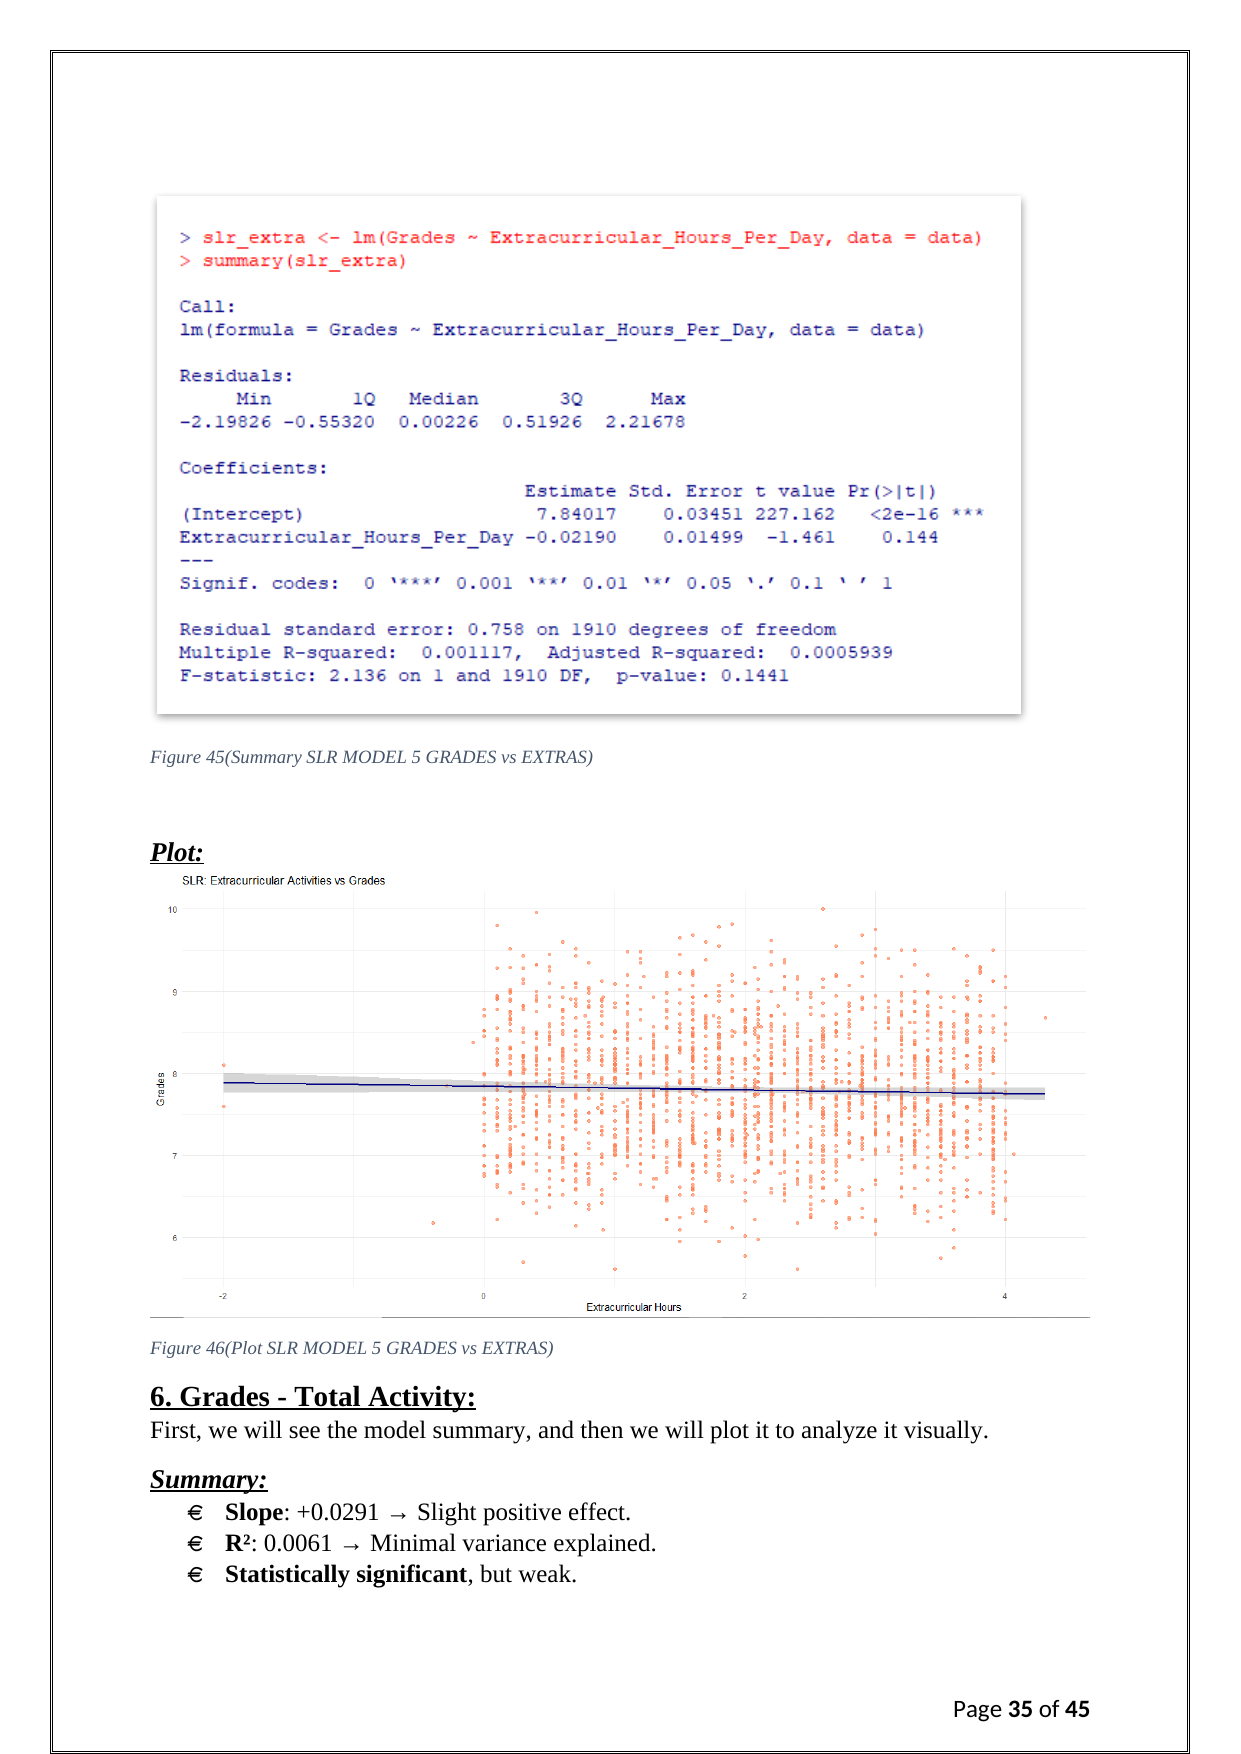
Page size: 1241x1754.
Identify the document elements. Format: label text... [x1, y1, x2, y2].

list Statistically significant, but weak. [187, 1559, 1090, 1587]
subtitle Plot: [150, 836, 1090, 867]
list Slope: +0.0291 → Slight positive effect. [187, 1497, 1090, 1525]
subtitle 6. Grades - Total Activity: [150, 1379, 1090, 1413]
subtitle Summary: [150, 1463, 1090, 1494]
text First, we will see the model summary, and then we will plot it to analyze it visually. [150, 1415, 1090, 1444]
list R²: 0.0061 → Minimal variance explained. [187, 1528, 1090, 1556]
picture [172, 211, 1007, 699]
picture [150, 869, 1091, 1318]
